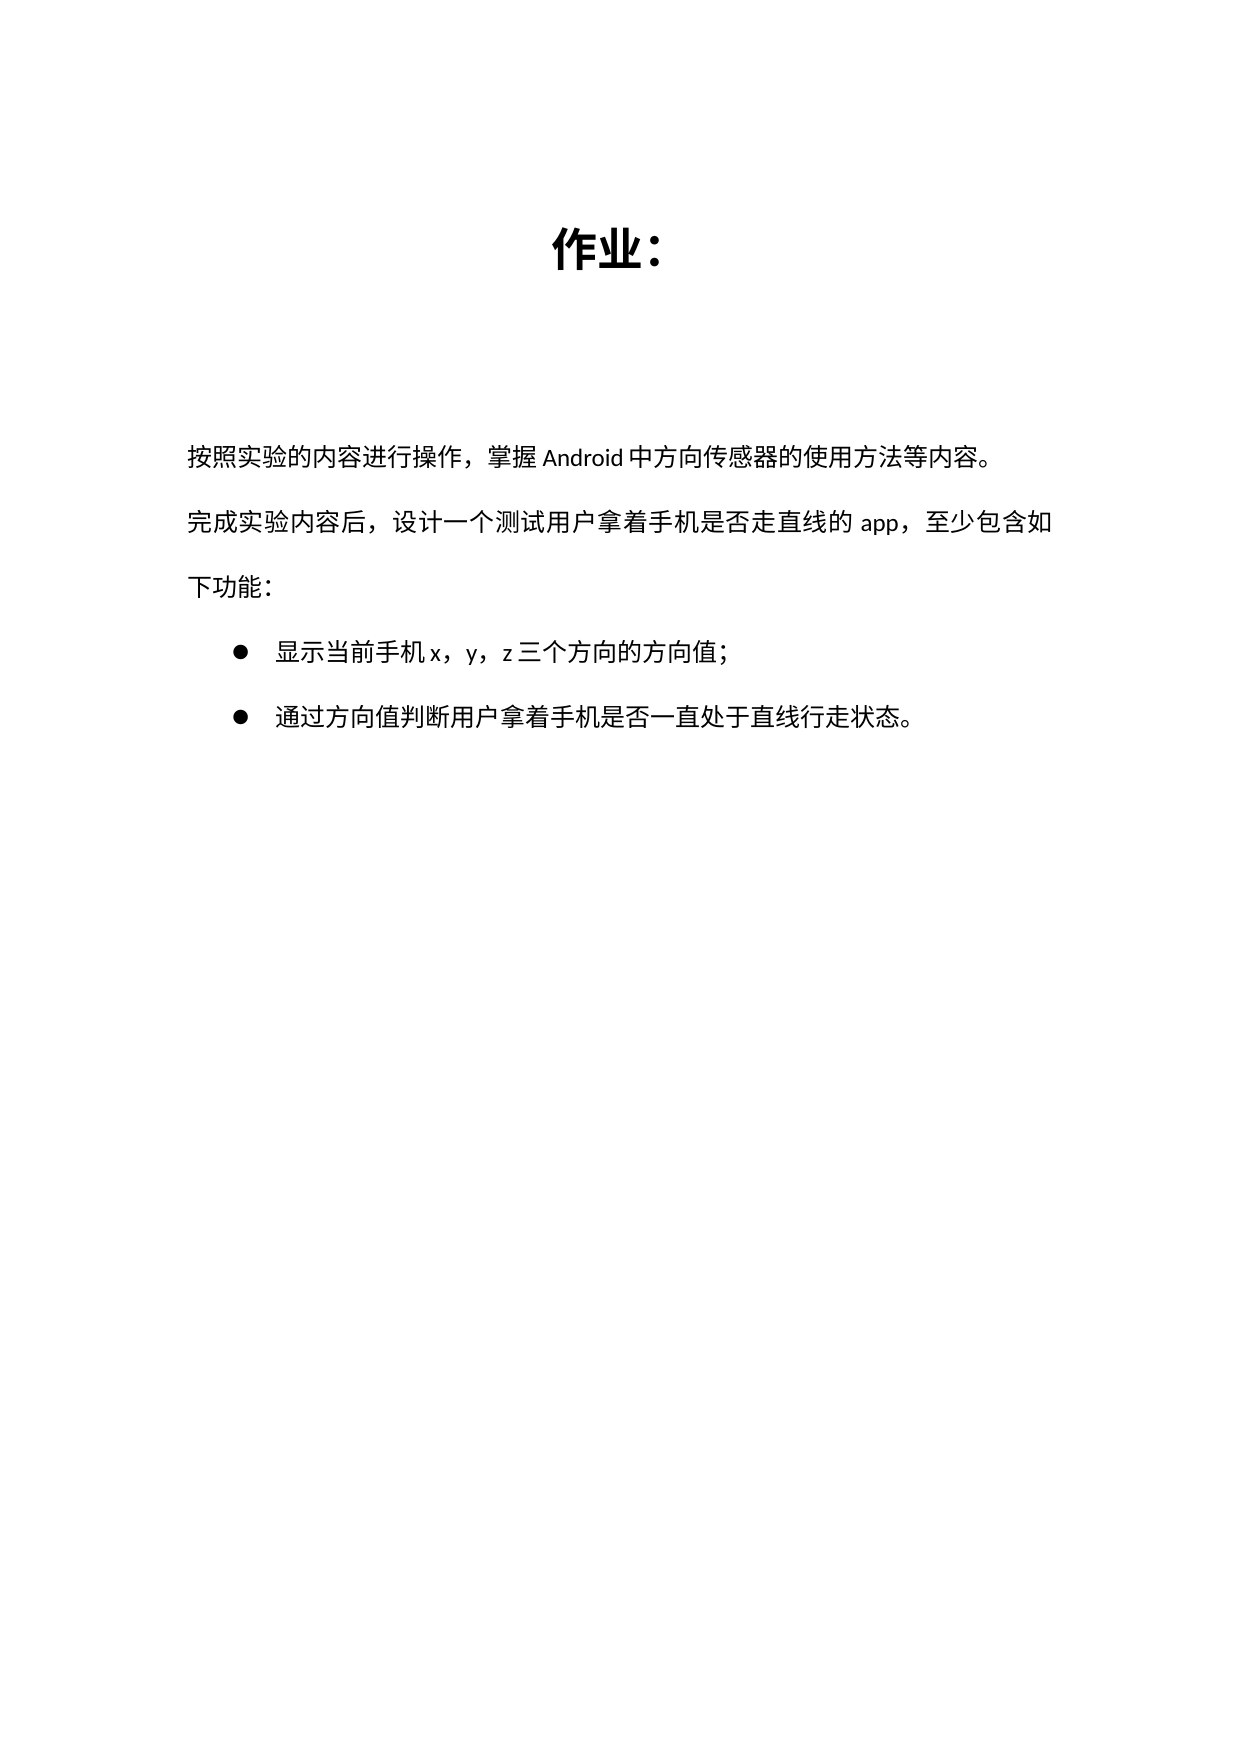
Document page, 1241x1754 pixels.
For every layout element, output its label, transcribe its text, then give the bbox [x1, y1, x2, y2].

list 显示当前手机x，y，z三个方向的方向值； [231, 618, 1053, 683]
subtitle 作业： [187, 197, 1053, 295]
list 通过方向值判断用户拿着手机是否一直处于直线行走状态。 [231, 683, 1053, 748]
text 完成实验内容后，设计一个测试用户拿着手机是否走直线的app，至少包含如下功能： [187, 488, 1053, 618]
text 按照实验的内容进行操作，掌握Android中方向传感器的使用方法等内容。 [187, 423, 1053, 488]
